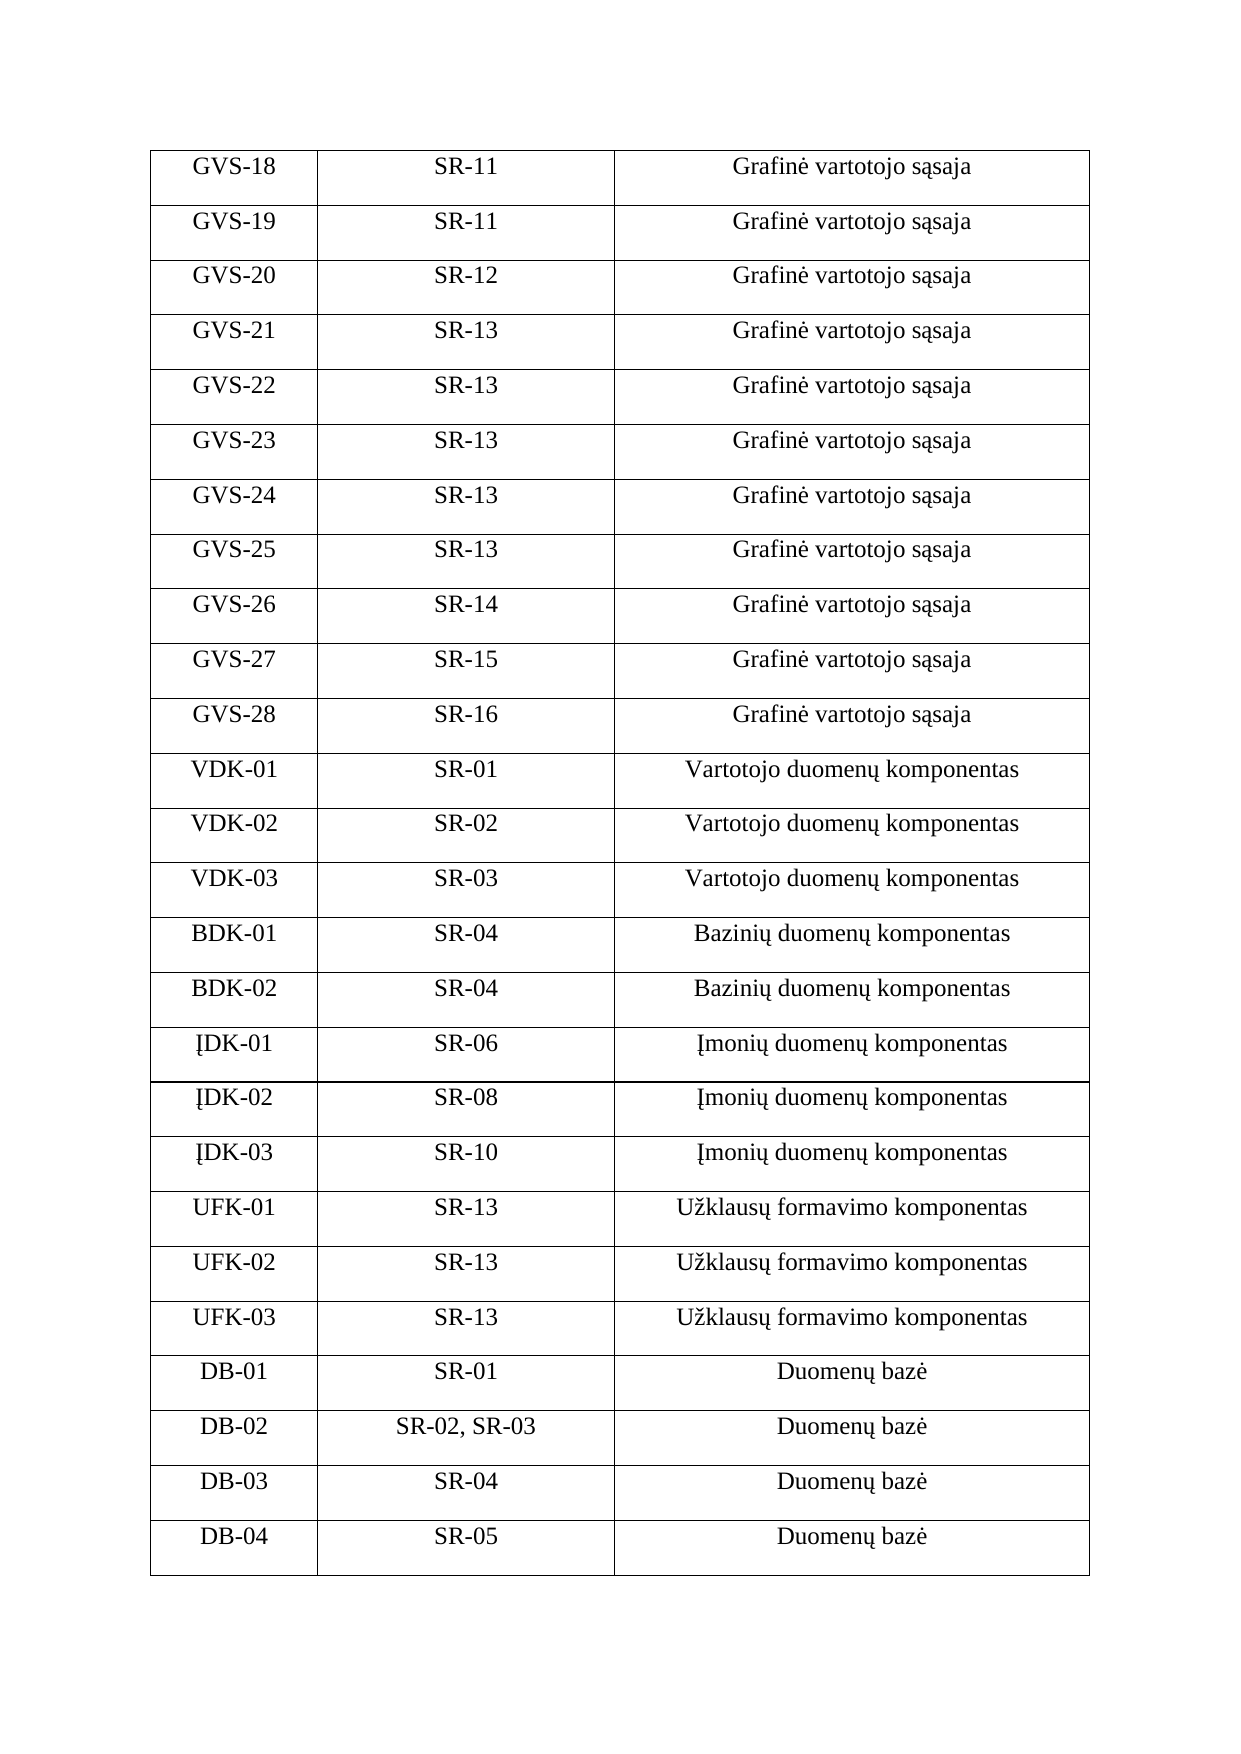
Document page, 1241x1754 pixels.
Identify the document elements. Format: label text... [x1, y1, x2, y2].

table_cell Užklausų formavimo komponentas [615, 1302, 1089, 1355]
table_cell Grafinė vartotojo sąsaja [615, 480, 1089, 533]
table_cell GVS-27 [151, 644, 317, 698]
table_cell Vartotojo duomenų komponentas [615, 809, 1089, 862]
table_cell UFK-01 [151, 1192, 317, 1246]
table_cell Grafinė vartotojo sąsaja [615, 535, 1089, 588]
table_cell SR-13 [318, 535, 614, 588]
table_cell SR-02 [318, 809, 614, 862]
table_cell Grafinė vartotojo sąsaja [615, 425, 1089, 479]
table_cell GVS-26 [151, 589, 317, 643]
table_cell BDK-02 [151, 973, 317, 1027]
table_cell ĮDK-03 [151, 1137, 317, 1191]
table_cell SR-02, SR-03 [318, 1411, 614, 1465]
table_cell Grafinė vartotojo sąsaja [615, 699, 1089, 753]
table_cell Vartotojo duomenų komponentas [615, 754, 1089, 807]
table_cell Įmonių duomenų komponentas [615, 1083, 1089, 1136]
table_cell DB-03 [151, 1466, 317, 1520]
table_cell UFK-02 [151, 1247, 317, 1301]
table_cell GVS-25 [151, 535, 317, 588]
table_cell Grafinė vartotojo sąsaja [615, 315, 1089, 369]
table_cell SR-01 [318, 754, 614, 807]
table_cell SR-11 [318, 206, 614, 259]
table_cell SR-13 [318, 1247, 614, 1301]
table_cell SR-05 [318, 1521, 614, 1574]
table_cell GVS-19 [151, 206, 317, 259]
table_cell SR-06 [318, 1028, 614, 1081]
table_cell SR-13 [318, 1302, 614, 1355]
table_cell SR-01 [318, 1356, 614, 1410]
table_cell Užklausų formavimo komponentas [615, 1247, 1089, 1301]
table_cell Užklausų formavimo komponentas [615, 1192, 1089, 1246]
table_cell ĮDK-02 [151, 1083, 317, 1136]
table_cell SR-12 [318, 261, 614, 314]
table_cell VDK-01 [151, 754, 317, 807]
table_cell VDK-03 [151, 863, 317, 917]
table_cell SR-08 [318, 1083, 614, 1136]
table_cell Duomenų bazė [615, 1521, 1089, 1574]
table_cell Vartotojo duomenų komponentas [615, 863, 1089, 917]
table_cell GVS-21 [151, 315, 317, 369]
table_cell SR-13 [318, 370, 614, 424]
table_cell SR-13 [318, 315, 614, 369]
table_cell GVS-20 [151, 261, 317, 314]
table_cell SR-04 [318, 1466, 614, 1520]
table_cell ĮDK-01 [151, 1028, 317, 1081]
table_cell SR-14 [318, 589, 614, 643]
table_cell SR-10 [318, 1137, 614, 1191]
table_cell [615, 151, 1089, 205]
table_cell Grafinė vartotojo sąsaja [615, 589, 1089, 643]
table_cell SR-13 [318, 1192, 614, 1246]
table_cell BDK-01 [151, 918, 317, 972]
table_cell SR-15 [318, 644, 614, 698]
table_cell GVS-18 [151, 151, 317, 205]
table_cell SR-13 [318, 480, 614, 533]
table_cell GVS-28 [151, 699, 317, 753]
table_cell VDK-02 [151, 809, 317, 862]
table_cell SR-11 [318, 151, 614, 205]
table_cell UFK-03 [151, 1302, 317, 1355]
table_cell DB-04 [151, 1521, 317, 1574]
table_cell Įmonių duomenų komponentas [615, 1028, 1089, 1081]
table_cell Duomenų bazė [615, 1356, 1089, 1410]
table_cell Grafinė vartotojo sąsaja [615, 370, 1089, 424]
table_cell SR-13 [318, 425, 614, 479]
table_cell SR-04 [318, 918, 614, 972]
table_cell Duomenų bazė [615, 1466, 1089, 1520]
table_cell Bazinių duomenų komponentas [615, 918, 1089, 972]
table_cell GVS-22 [151, 370, 317, 424]
table_cell DB-01 [151, 1356, 317, 1410]
table_cell Įmonių duomenų komponentas [615, 1137, 1089, 1191]
table_cell Grafinė vartotojo sąsaja [615, 206, 1089, 259]
table_cell Bazinių duomenų komponentas [615, 973, 1089, 1027]
table_cell DB-02 [151, 1411, 317, 1465]
table_cell SR-03 [318, 863, 614, 917]
table_cell SR-16 [318, 699, 614, 753]
table_cell Duomenų bazė [615, 1411, 1089, 1465]
table_cell Grafinė vartotojo sąsaja [615, 261, 1089, 314]
table_cell GVS-24 [151, 480, 317, 533]
table_cell SR-04 [318, 973, 614, 1027]
table_cell Grafinė vartotojo sąsaja [615, 644, 1089, 698]
table_cell GVS-23 [151, 425, 317, 479]
